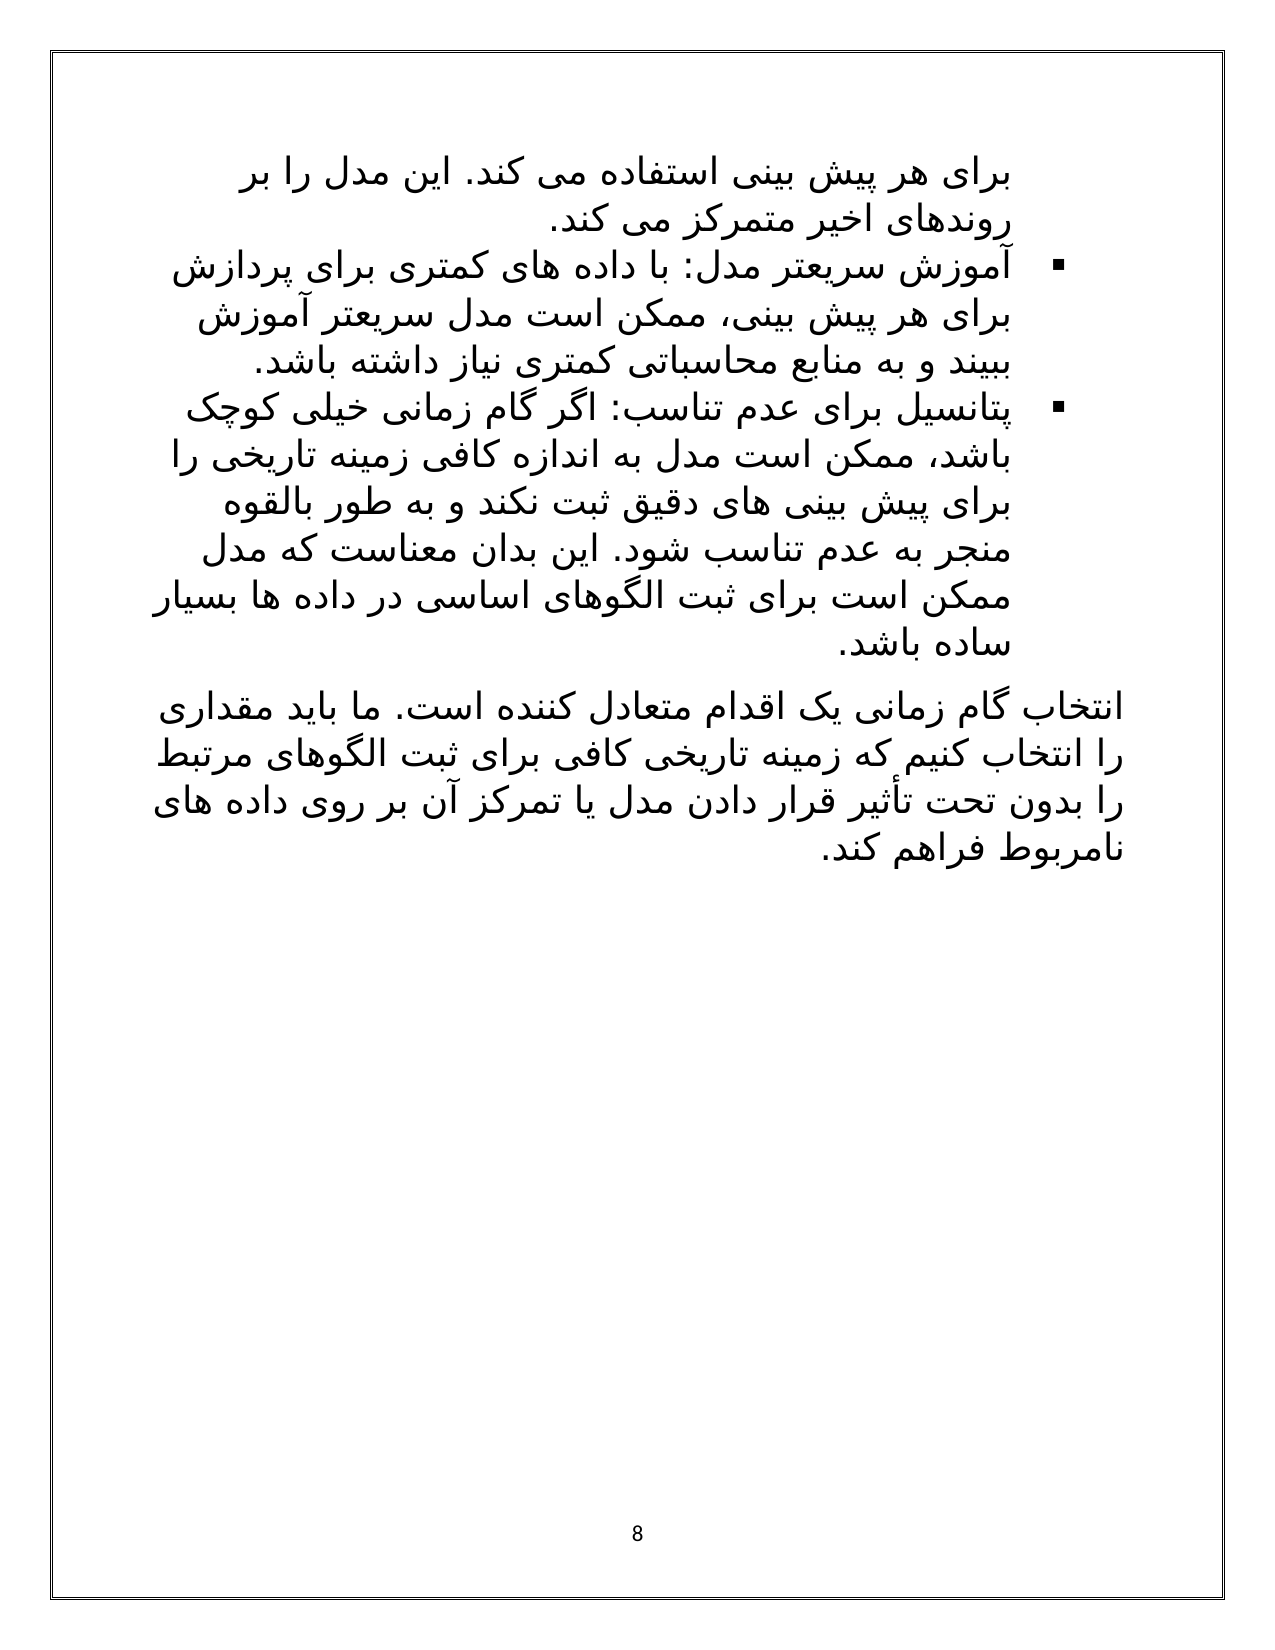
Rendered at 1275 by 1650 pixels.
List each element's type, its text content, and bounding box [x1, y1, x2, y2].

text انتخاب گام زمانی یک اقدام متعادل کننده است. ما باید مقداری را انتخاب کنیم که زمینه تاریخی کافی برای ثبت الگوهای مرتبط را بدون تحت تأثیر قرار دادن مدل یا تمرکز آن بر روی داده های نامربوط فراهم کند. [150, 684, 1125, 869]
list آموزش سریعتر مدل: با داده های کمتری برای پردازش برای هر پیش بینی، ممکن است مدل سریعتر آموزش ببیند و به منابع محاسباتی کمتری نیاز داشته باشد. [150, 244, 1050, 382]
list پتانسیل برای عدم تناسب: اگر گام زمانی خیلی کوچک باشد، ممکن است مدل به اندازه کافی زمینه تاریخی را برای پیش بینی های دقیق ثبت نکند و به طور بالقوه منجر به عدم تناسب شود. این بدان معناست که مدل ممکن است برای ثبت الگوهای اساسی در داده ها بسیار ساده باشد. [150, 385, 1050, 664]
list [150, 150, 1050, 241]
